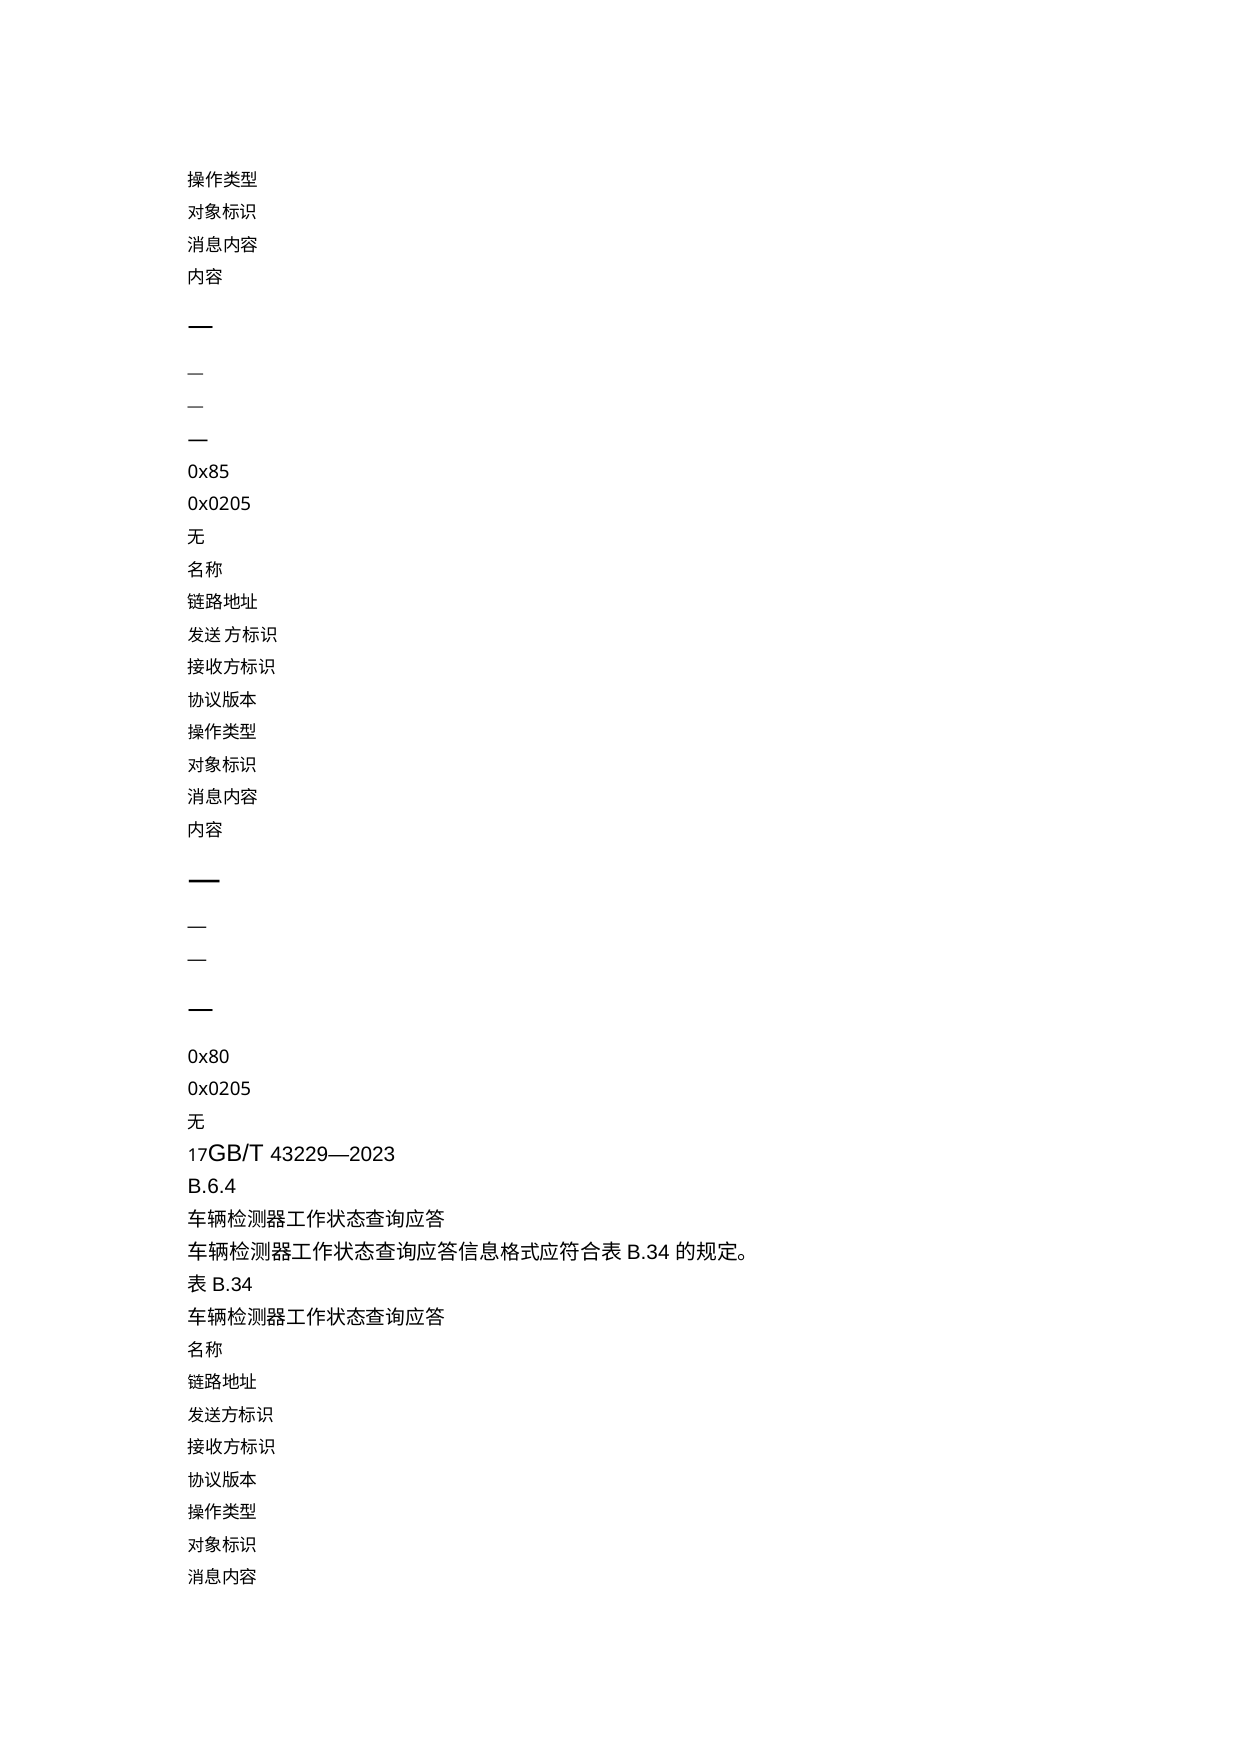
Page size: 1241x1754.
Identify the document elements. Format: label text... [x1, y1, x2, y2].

text 车辆检测器工作状态查询应答 [187, 1299, 1053, 1332]
text 消息内容 [187, 1559, 1053, 1592]
text 链路地址 [187, 1364, 1053, 1397]
text 接收方标识 [187, 649, 1053, 682]
text 名称 [187, 552, 1053, 584]
text — [187, 942, 1053, 974]
text 操作类型 [187, 1494, 1053, 1527]
text 无 [187, 519, 1053, 552]
text 消息内容 [187, 227, 1053, 259]
text — [187, 909, 1053, 942]
text 无 [187, 1104, 1053, 1137]
text — [187, 357, 1053, 389]
text 车辆检测器工作状态查询应答信息格式应符合表 B.34 的规定。 [187, 1234, 1053, 1267]
text 对象标识 [187, 1527, 1053, 1559]
text 0x80 [187, 1039, 1053, 1072]
text 车辆检测器工作状态查询应答 [187, 1202, 1053, 1234]
text — [187, 292, 1053, 357]
text 0x0205 [187, 1072, 1053, 1104]
text — [187, 974, 1053, 1039]
text 接收方标识 [187, 1429, 1053, 1462]
text 链路地址 [187, 584, 1053, 617]
text 发送方标识 [187, 1397, 1053, 1429]
text — [187, 844, 1053, 909]
text 消息内容 [187, 779, 1053, 812]
text 名称 [187, 1332, 1053, 1364]
text 协议版本 [187, 1462, 1053, 1494]
text 内容 [187, 259, 1053, 292]
text 0x0205 [187, 487, 1053, 519]
text — [187, 422, 1053, 454]
text 对象标识 [187, 747, 1053, 779]
text 17GB/T 43229—2023 [187, 1137, 1053, 1169]
text 操作类型 [187, 714, 1053, 747]
text 发送 方标识 [187, 617, 1053, 649]
text 内容 [187, 812, 1053, 844]
text 操作类型 [187, 162, 1053, 194]
text B.6.4 [187, 1169, 1053, 1202]
text 对象标识 [187, 194, 1053, 227]
text 0x85 [187, 454, 1053, 487]
text — [187, 389, 1053, 422]
text 协议版本 [187, 682, 1053, 714]
text 表 B.34 [187, 1267, 1053, 1299]
